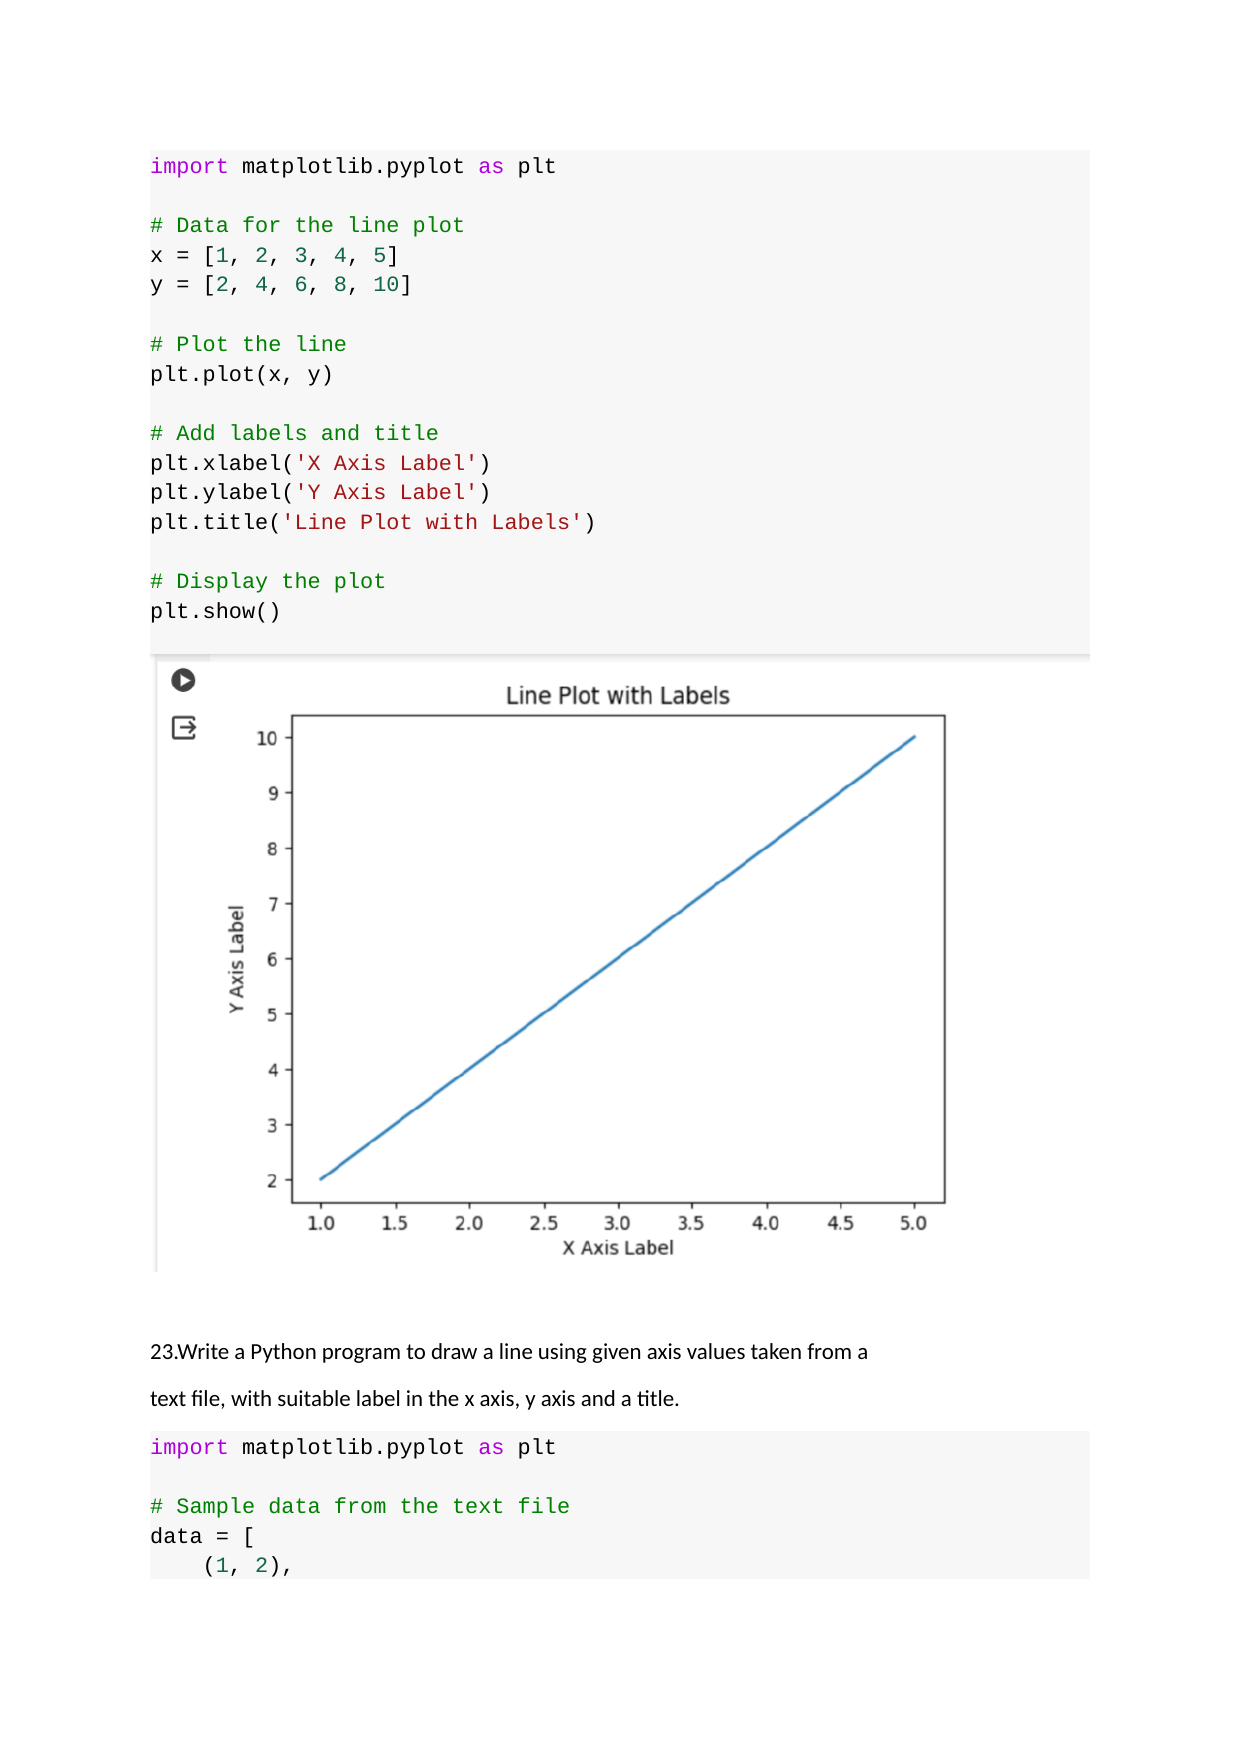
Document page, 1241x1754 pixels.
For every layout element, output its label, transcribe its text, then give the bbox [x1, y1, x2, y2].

text import matplotlib.pyplot as plt [150, 150, 1090, 180]
text (1, 2), [150, 1550, 1090, 1579]
text plt.xlabel('X Axis Label') [150, 447, 1090, 477]
text # Plot the line [150, 328, 1090, 358]
text plt.plot(x, y) [150, 358, 1090, 387]
text # Sample data from the text file [150, 1490, 1090, 1520]
text # Add labels and title [150, 417, 1090, 447]
text import matplotlib.pyplot as plt [150, 1431, 1090, 1461]
text plt.ylabel('Y Axis Label') [150, 477, 1090, 506]
text text file, with suitable label in the x axis, y axis and a title. [150, 1384, 1090, 1412]
picture [150, 654, 1091, 1272]
text data = [ [150, 1520, 1090, 1550]
text y = [2, 4, 6, 8, 10] [150, 269, 1090, 298]
text plt.title('Line Plot with Labels') [150, 506, 1090, 536]
text # Display the plot [150, 566, 1090, 595]
text 23.Write a Python program to draw a line using given axis values taken from a [150, 1337, 1090, 1365]
text # Data for the line plot [150, 209, 1090, 239]
text x = [1, 2, 3, 4, 5] [150, 239, 1090, 269]
text plt.show() [150, 595, 1090, 625]
